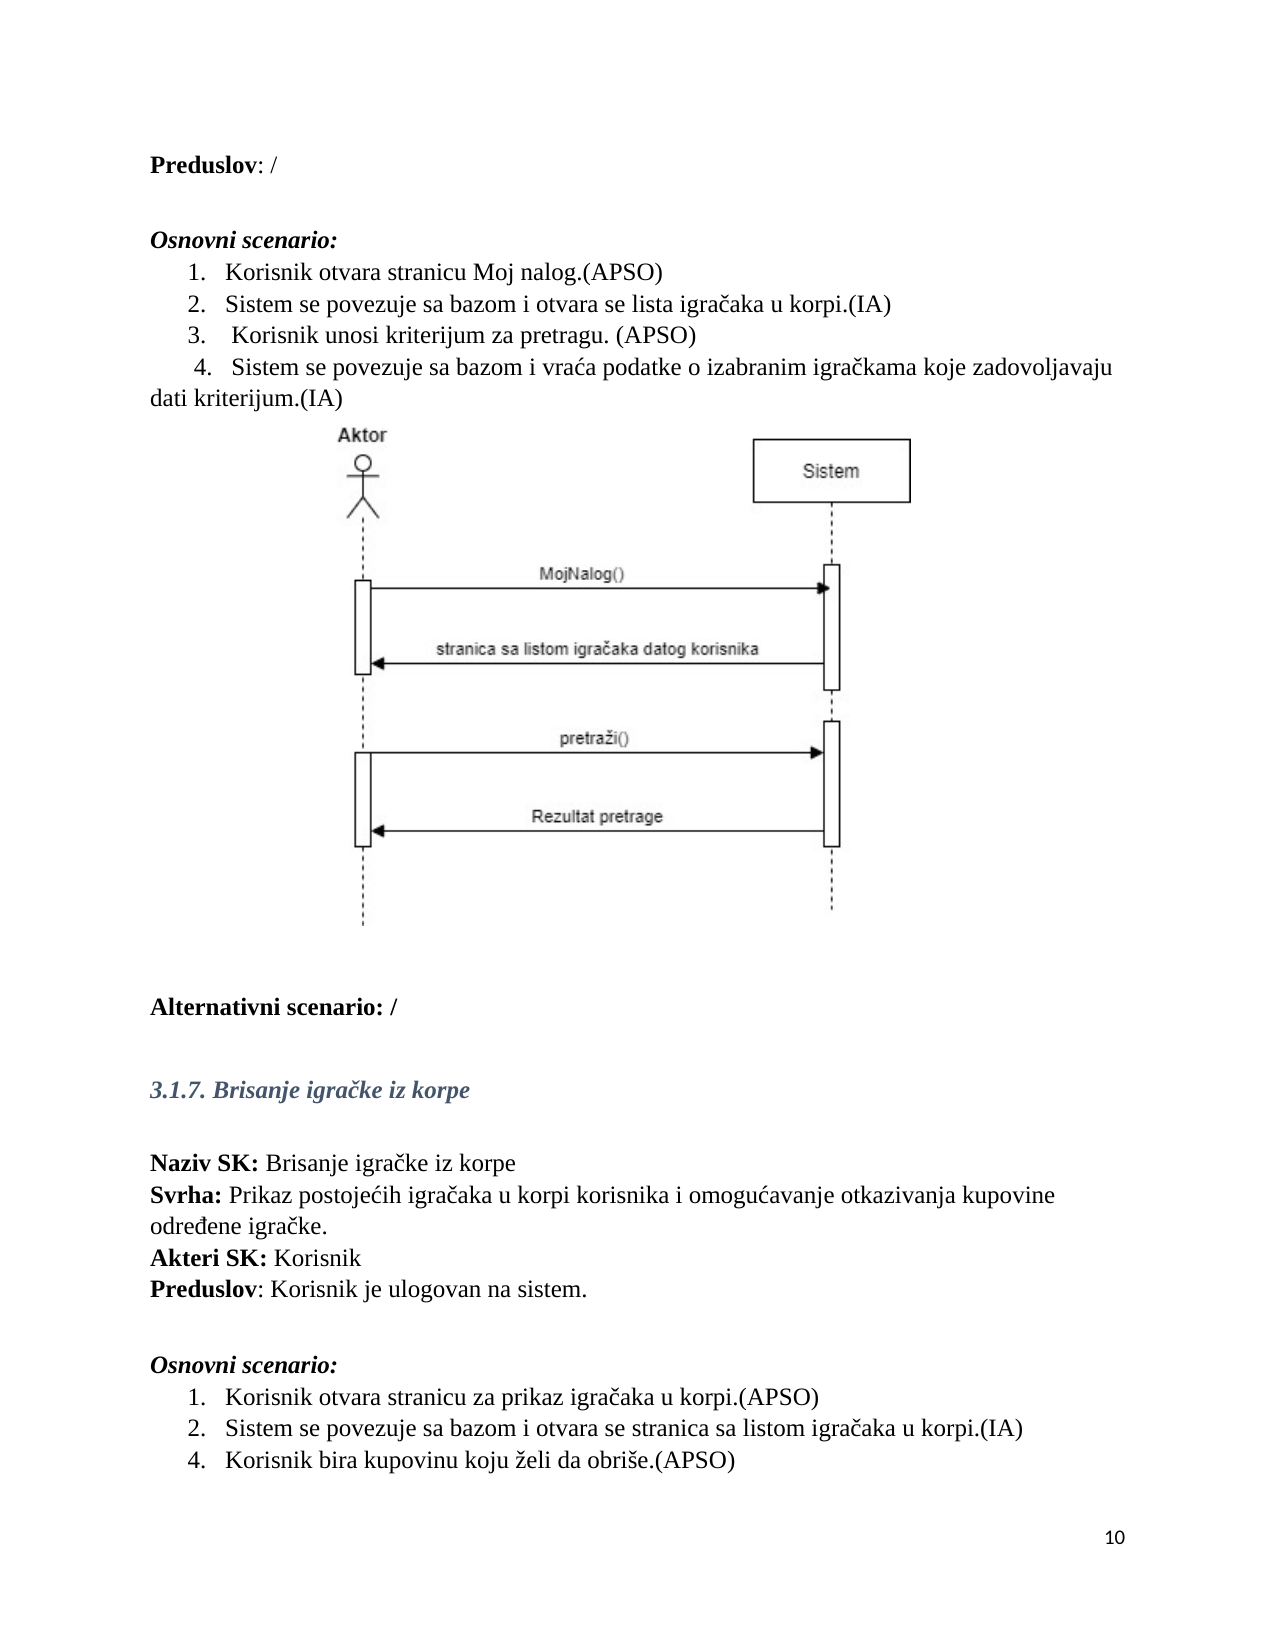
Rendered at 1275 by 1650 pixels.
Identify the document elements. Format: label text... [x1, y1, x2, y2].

text Alternativni scenario: / [150, 992, 1125, 1020]
text 4. Korisnik bira kupovinu koju želi da obriše.(APSO) [187, 1445, 1125, 1474]
text Svrha: Prikaz postojećih igračaka u korpi korisnika i omogućavanje otkazivanja kupovine određene igračke. [150, 1180, 1125, 1240]
text 3. Korisnik unosi kriterijum za pretragu. (APSO) [187, 320, 1125, 349]
text 4. Sistem se povezuje sa bazom i vraća podatke o izabranim igračkama koje zadovoljavaju dati kriterijum.(IA) [150, 352, 1125, 412]
list Sistem se povezuje sa bazom i otvara se stranica sa listom igračaka u korpi.(IA) [187, 1413, 1125, 1442]
text Naziv SK: Brisanje igračke iz korpe [150, 1148, 1125, 1177]
text Preduslov: Korisnik je ulogovan na sistem. [150, 1274, 1125, 1303]
text Osnovni scenario: [150, 226, 1125, 254]
text Osnovni scenario: [150, 1350, 1125, 1379]
subtitle 3.1.7. Brisanje igračke iz korpe [150, 1076, 1125, 1104]
text Preduslov: / [150, 150, 1125, 179]
picture [300, 415, 911, 926]
text Akteri SK: Korisnik [150, 1243, 1125, 1272]
list Korisnik otvara stranicu Moj nalog.(APSO) [187, 257, 1125, 286]
list Korisnik otvara stranicu za prikaz igračaka u korpi.(APSO) [187, 1382, 1125, 1411]
list Sistem se povezuje sa bazom i otvara se lista igračaka u korpi.(IA) [187, 289, 1125, 317]
